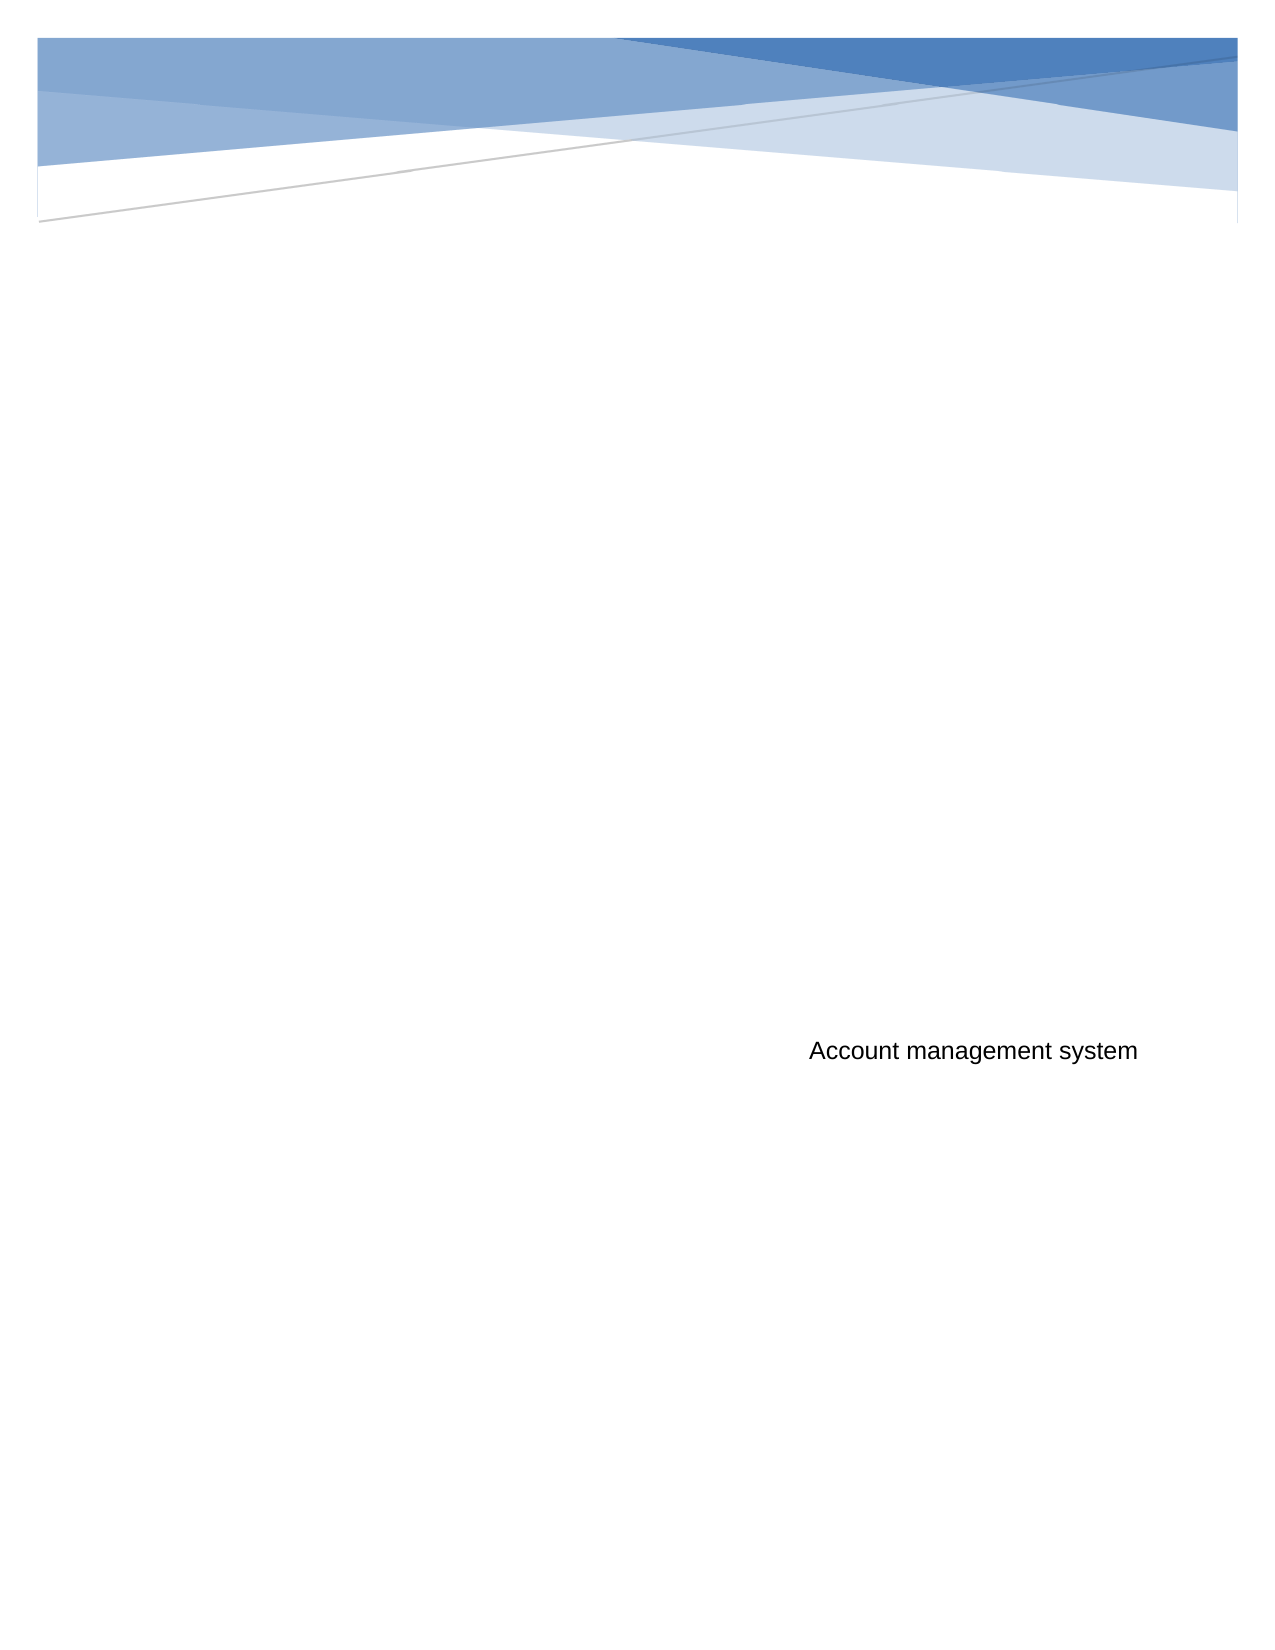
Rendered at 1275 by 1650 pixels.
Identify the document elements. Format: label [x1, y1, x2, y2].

picture [37, 37, 1238, 238]
